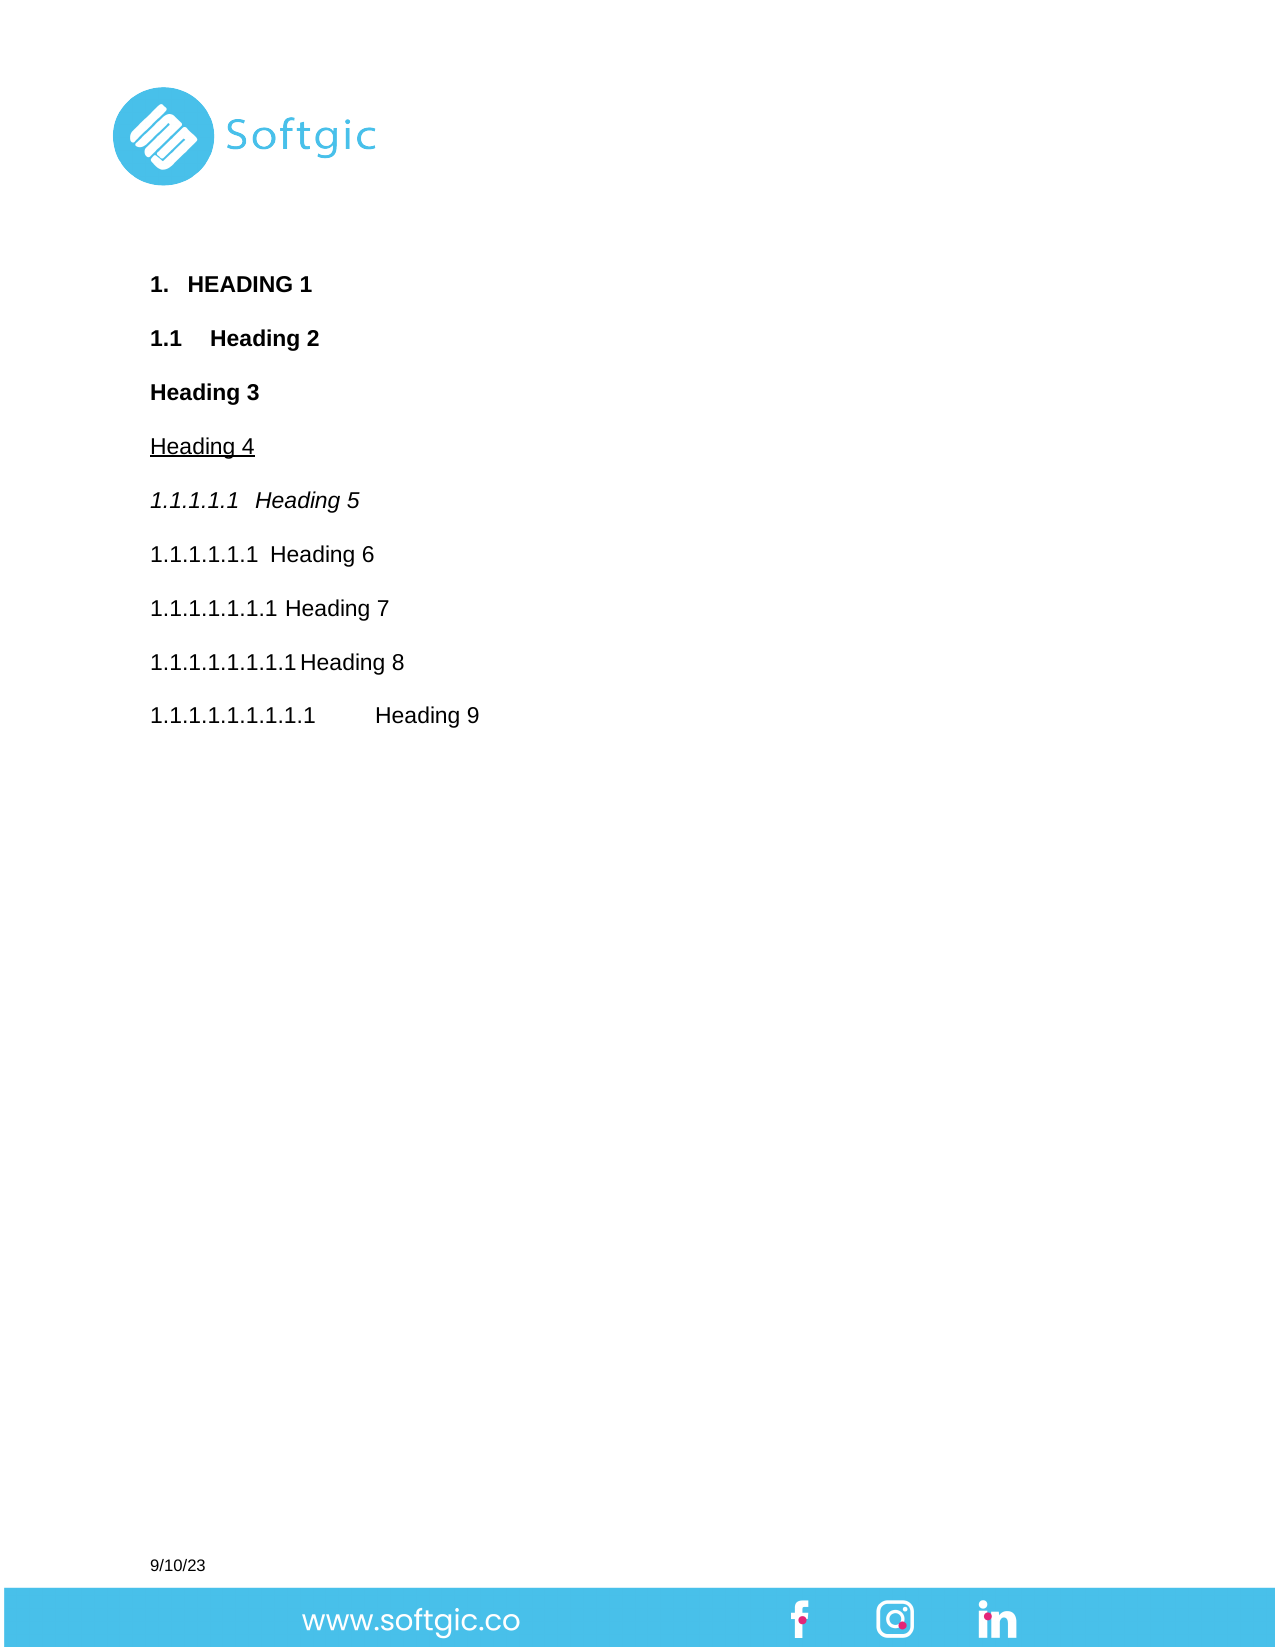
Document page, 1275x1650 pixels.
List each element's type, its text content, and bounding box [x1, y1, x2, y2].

subtitle Heading 8 [150, 648, 1125, 675]
picture [4, 0, 1275, 1647]
subtitle Heading 7 [150, 594, 1125, 621]
subtitle Heading 2 [150, 325, 1125, 351]
subtitle Heading 3 [150, 379, 1125, 405]
subtitle Heading 9 [150, 702, 1125, 729]
subtitle Heading 5 [150, 487, 1125, 513]
subtitle Heading 1 [150, 271, 1125, 297]
subtitle Heading 4 [150, 433, 1125, 459]
subtitle Heading 6 [150, 541, 1125, 567]
